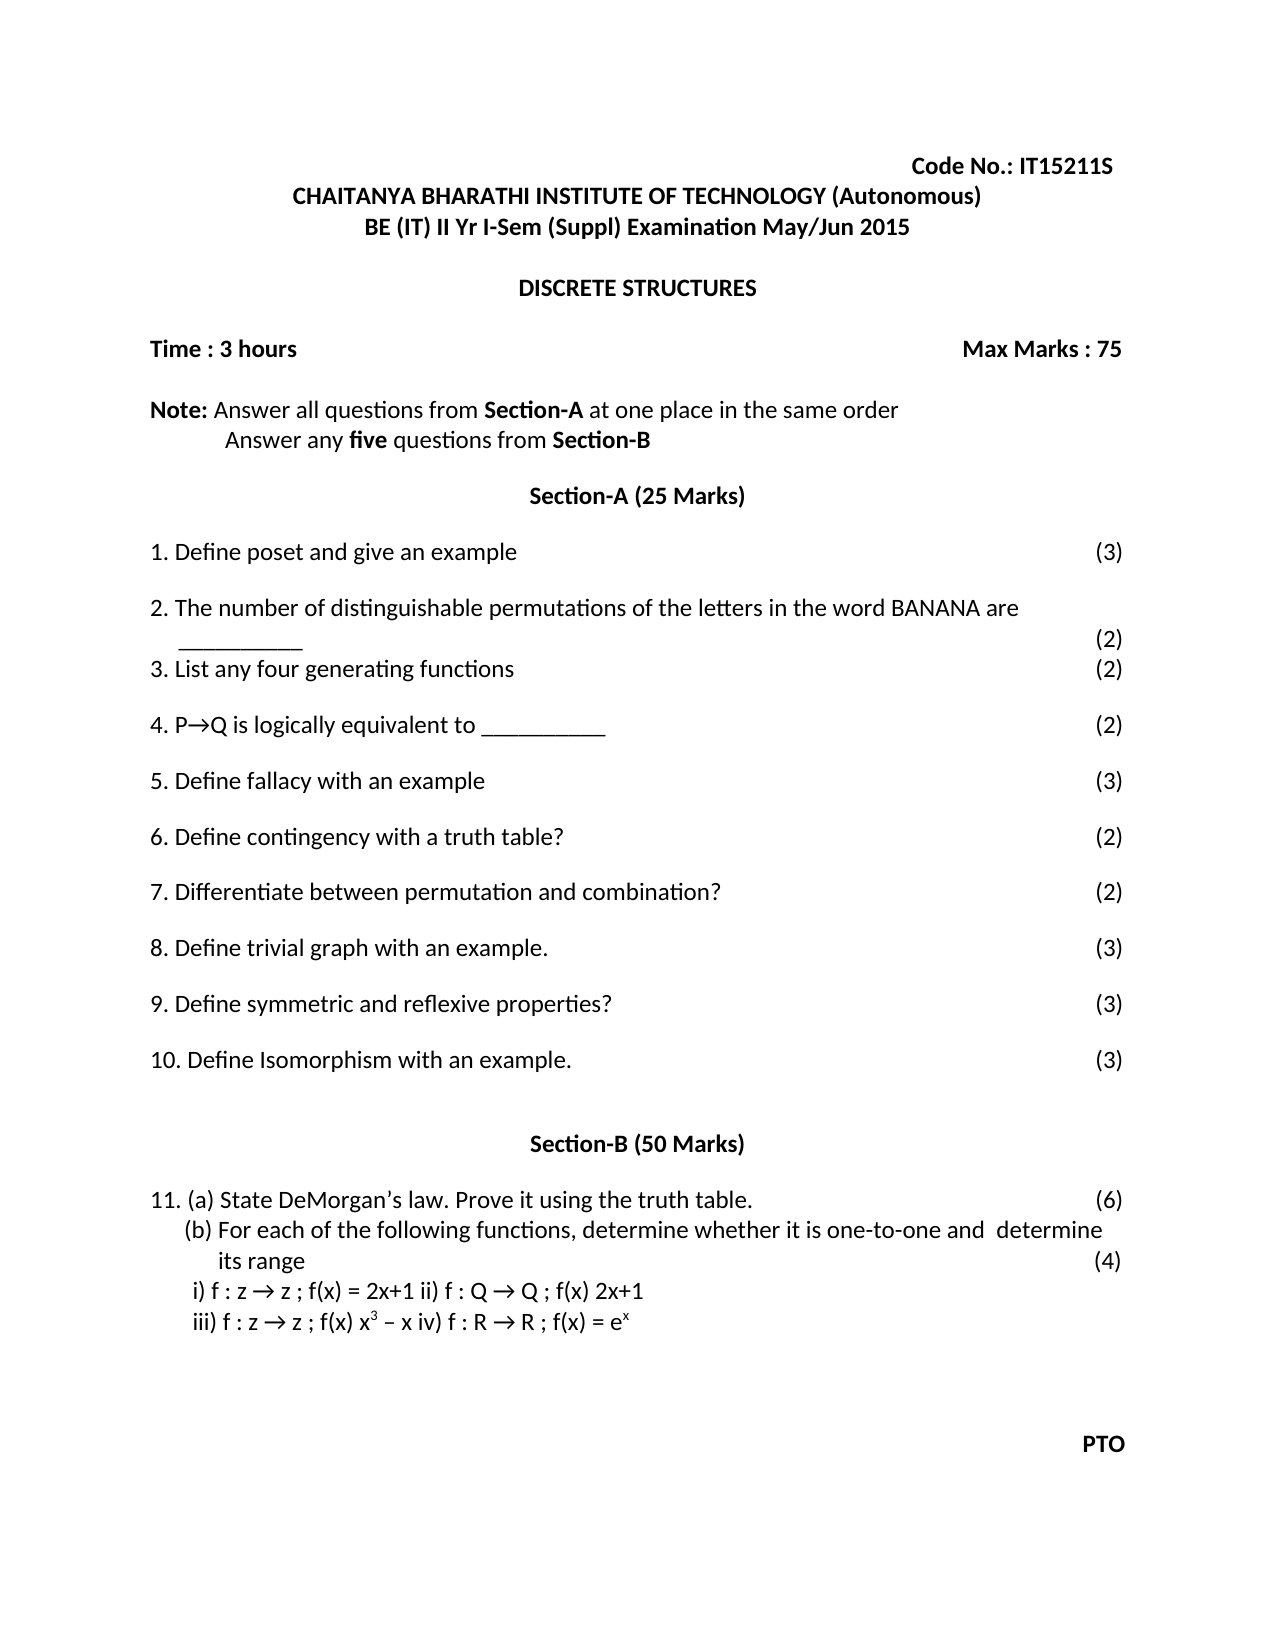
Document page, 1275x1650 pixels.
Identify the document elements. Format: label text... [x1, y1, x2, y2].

text Code No.: IT15211S [900, 150, 1125, 181]
text (b) For each of the following functions, determine whether it is one-to-one and determine [150, 1214, 1125, 1245]
text CHAITANYA BHARATHI INSTITUTE OF TECHNOLOGY (Autonomous) [150, 181, 1125, 211]
text Answer any five questions from Section-B [150, 425, 1125, 455]
text 10. Define Isomorphism with an example. (3) [150, 1044, 1125, 1074]
text 3. List any four generating functions (2) [150, 653, 1125, 684]
text PTO [150, 1428, 1125, 1458]
text i) f : z → z ; f(x) = 2x+1 ii) f : Q → Q ; f(x) 2x+1 [150, 1275, 1125, 1306]
text 4. P→Q is logically equivalent to __________ (2) [150, 709, 1125, 739]
text Section-A (25 Marks) [150, 481, 1125, 511]
text Section-B (50 Marks) [150, 1128, 1125, 1158]
text its range (4) [150, 1245, 1125, 1275]
text 8. Define trivial graph with an example. (3) [150, 932, 1125, 963]
text __________ (2) [150, 623, 1125, 653]
text iii) f : z → z ; f(x) x3 – x iv) f : R → R ; f(x) = ex [150, 1306, 1125, 1336]
text Time : 3 hours Max Marks : 75 [150, 333, 1125, 364]
text 7. Differentiate between permutation and combination? (2) [150, 877, 1125, 907]
text 1. Define poset and give an example (3) [150, 536, 1125, 567]
text BE (IT) II Yr I-Sem (Suppl) Examination May/Jun 2015 [150, 211, 1125, 242]
text 2. The number of distinguishable permutations of the letters in the word BANANA are [150, 592, 1125, 623]
text DISCRETE STRUCTURES [150, 272, 1125, 303]
text 11. (a) State DeMorgan’s law. Prove it using the truth table. (6) [150, 1184, 1125, 1214]
text 5. Define fallacy with an example (3) [150, 765, 1125, 795]
text 6. Define contingency with a truth table? (2) [150, 821, 1125, 851]
text 9. Define symmetric and reflexive properties? (3) [150, 988, 1125, 1019]
text Note: Answer all questions from Section-A at one place in the same order [150, 394, 1125, 425]
